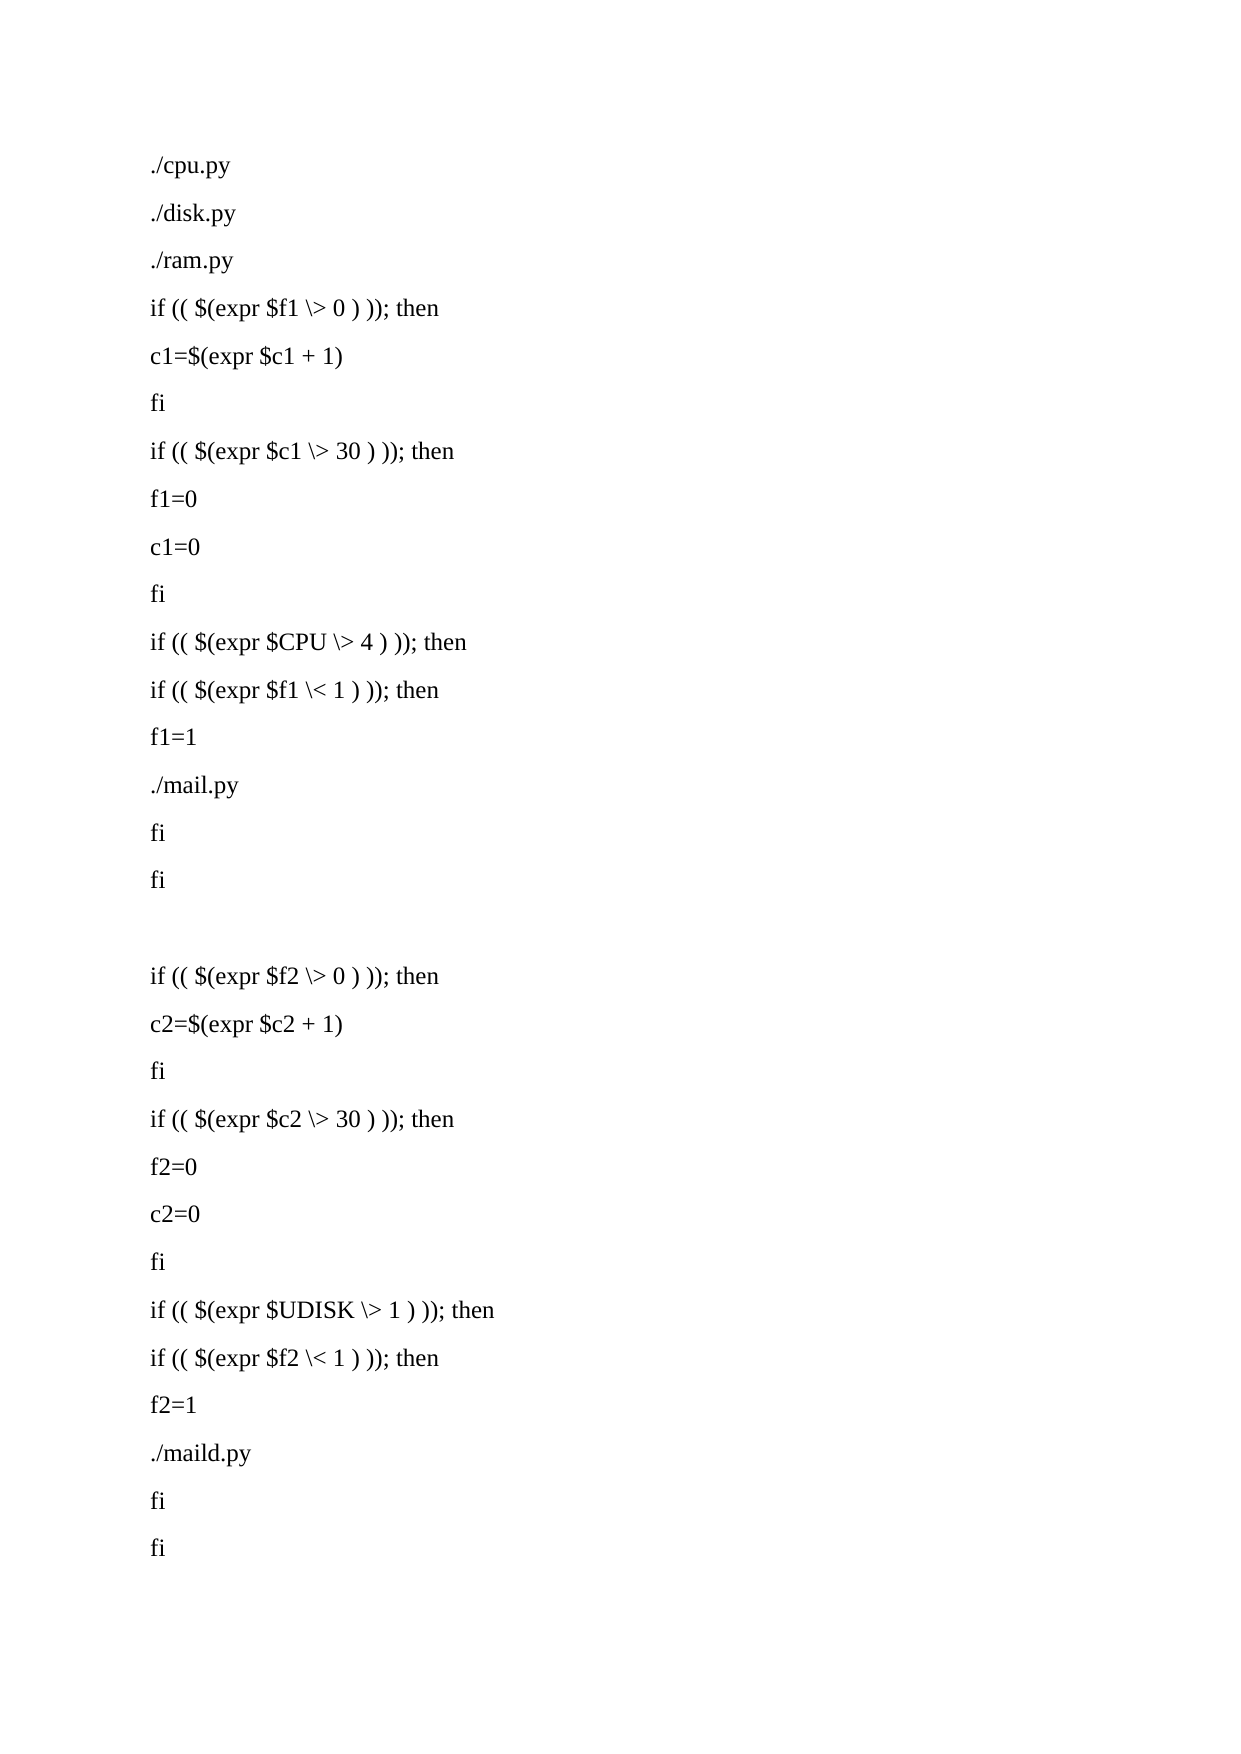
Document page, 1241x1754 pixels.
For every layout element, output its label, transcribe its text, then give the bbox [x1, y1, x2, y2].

text if (( $(expr $f2 \> 0 ) )); then [150, 961, 1090, 990]
text ./cpu.py [150, 150, 1090, 179]
text c2=0 [150, 1199, 1090, 1228]
text fi [150, 388, 1090, 417]
text ./maild.py [150, 1438, 1090, 1467]
text fi [150, 579, 1090, 608]
text if (( $(expr $f2 \< 1 ) )); then [150, 1343, 1090, 1371]
text fi [150, 818, 1090, 847]
text f2=0 [150, 1152, 1090, 1181]
text if (( $(expr $CPU \> 4 ) )); then [150, 627, 1090, 656]
text f1=0 [150, 484, 1090, 513]
text if (( $(expr $f1 \> 0 ) )); then [150, 293, 1090, 322]
text if (( $(expr $c1 \> 30 ) )); then [150, 436, 1090, 465]
text fi [150, 1056, 1090, 1085]
text c1=$(expr $c1 + 1) [150, 341, 1090, 369]
text fi [150, 1486, 1090, 1514]
text ./ram.py [150, 245, 1090, 274]
text c2=$(expr $c2 + 1) [150, 1009, 1090, 1037]
text if (( $(expr $UDISK \> 1 ) )); then [150, 1295, 1090, 1324]
text fi [150, 1533, 1090, 1562]
text fi [150, 1247, 1090, 1276]
text f2=1 [150, 1390, 1090, 1419]
text fi [150, 866, 1090, 894]
text f1=1 [150, 722, 1090, 751]
text ./disk.py [150, 198, 1090, 226]
text ./mail.py [150, 770, 1090, 799]
text c1=0 [150, 532, 1090, 560]
text if (( $(expr $c2 \> 30 ) )); then [150, 1104, 1090, 1133]
text if (( $(expr $f1 \< 1 ) )); then [150, 675, 1090, 703]
